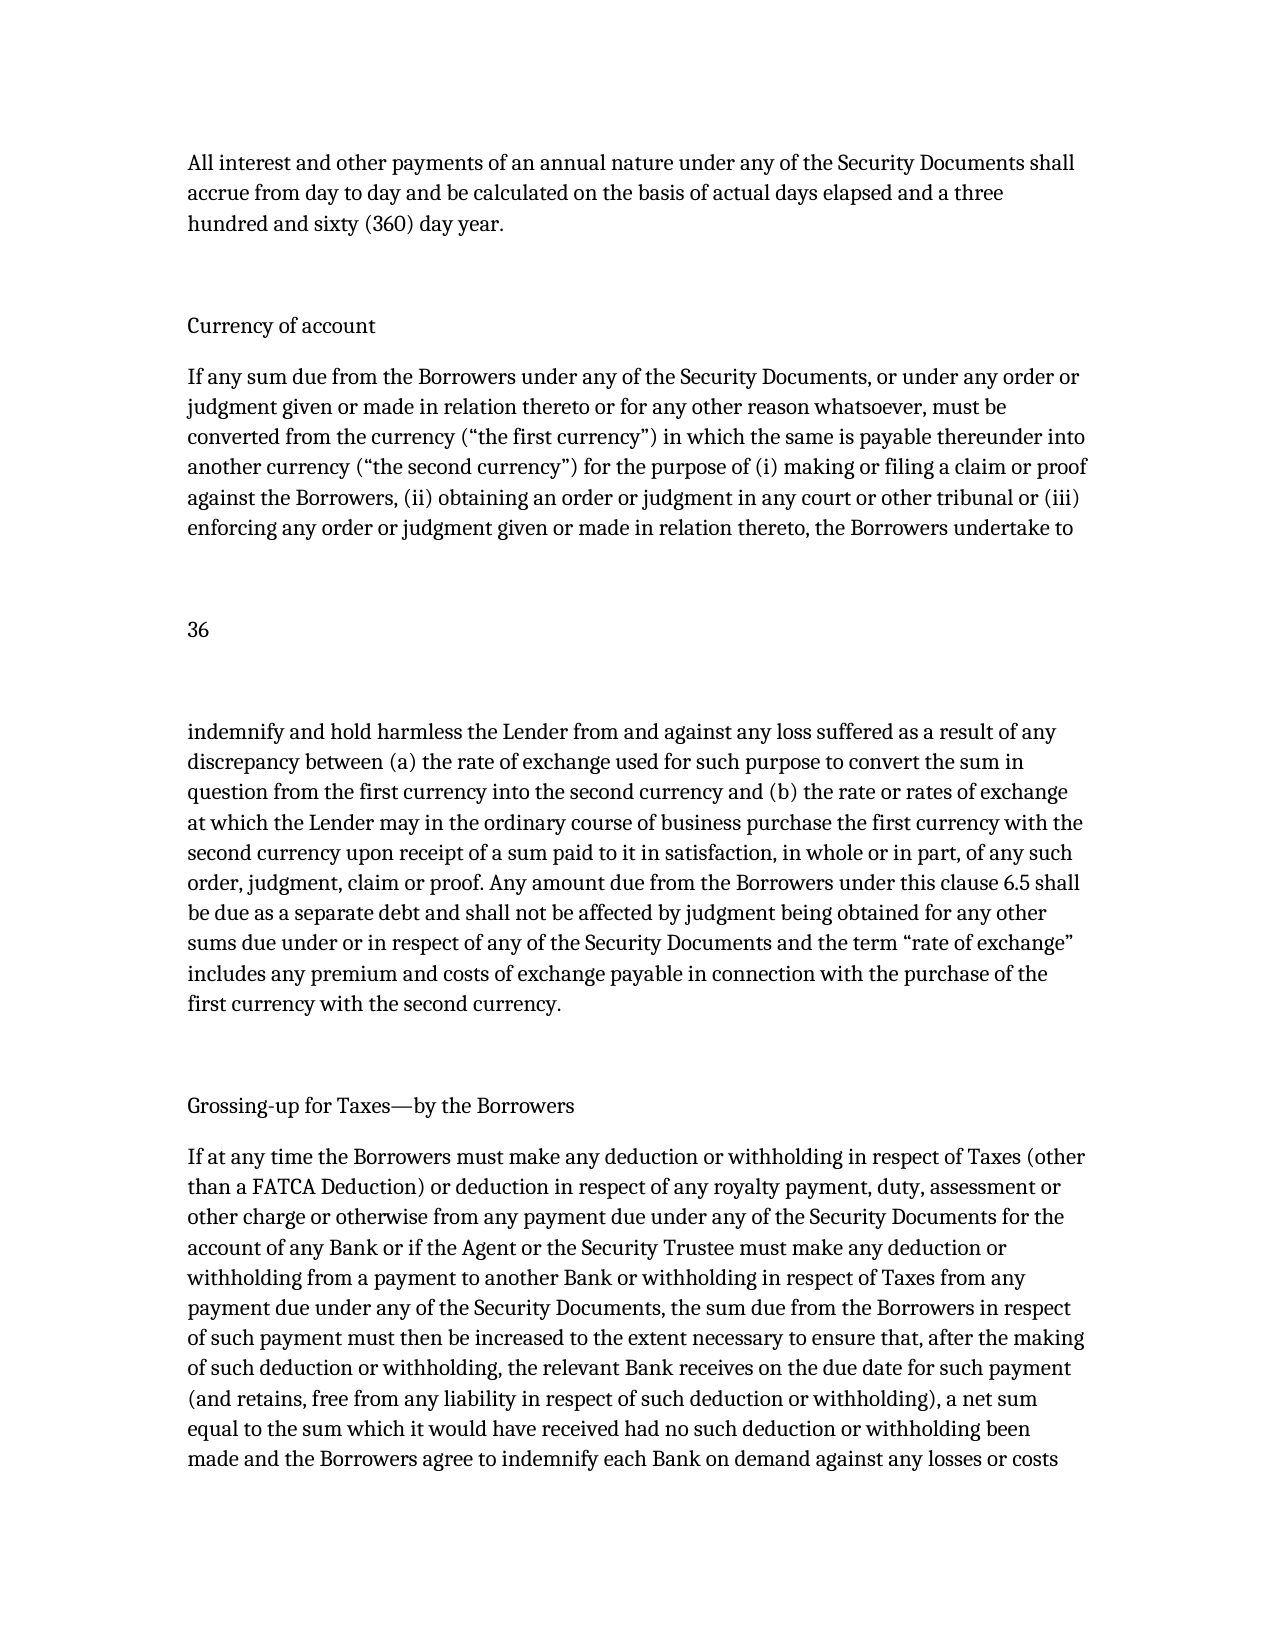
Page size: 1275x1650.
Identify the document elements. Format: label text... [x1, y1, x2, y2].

text All interest and other payments of an annual nature under any of the Security Documents shall accrue from day to day and be calculated on the basis of actual days elapsed and a three hundred and sixty (360) day year. [187, 150, 1087, 237]
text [187, 1144, 1087, 1472]
text Currency of account [187, 312, 1087, 339]
text indemnify and hold harmless the Lender from and against any loss suffered as a result of any discrepancy between (a) the rate of exchange used for such purpose to convert the sum in question from the first currency into the second currency and (b) the rate or rates of exchange at which the Lender may in the ordinary course of business purchase the first currency with the second currency upon receipt of a sum paid to it in satisfaction, in whole or in part, of any such order, judgment, claim or proof. Any amount due from the Borrowers under this clause 6.5 shall be due as a separate debt and shall not be affected by judgment being obtained for any other sums due under or in respect of any of the Security Documents and the term “rate of exchange” includes any premium and costs of exchange payable in connection with the purchase of the first currency with the second currency. [187, 719, 1087, 1017]
text 36 [187, 617, 1087, 643]
text Grossing-up for Taxes—by the Borrowers [187, 1093, 1087, 1119]
text If any sum due from the Borrowers under any of the Security Documents, or under any order or judgment given or made in relation thereto or for any other reason whatsoever, must be converted from the currency (“the first currency”) in which the same is payable thereunder into another currency (“the second currency”) for the purpose of (i) making or filing a claim or proof against the Borrowers, (ii) obtaining an order or judgment in any court or other tribunal or (iii) enforcing any order or judgment given or made in relation thereto, the Borrowers undertake to [187, 363, 1087, 541]
